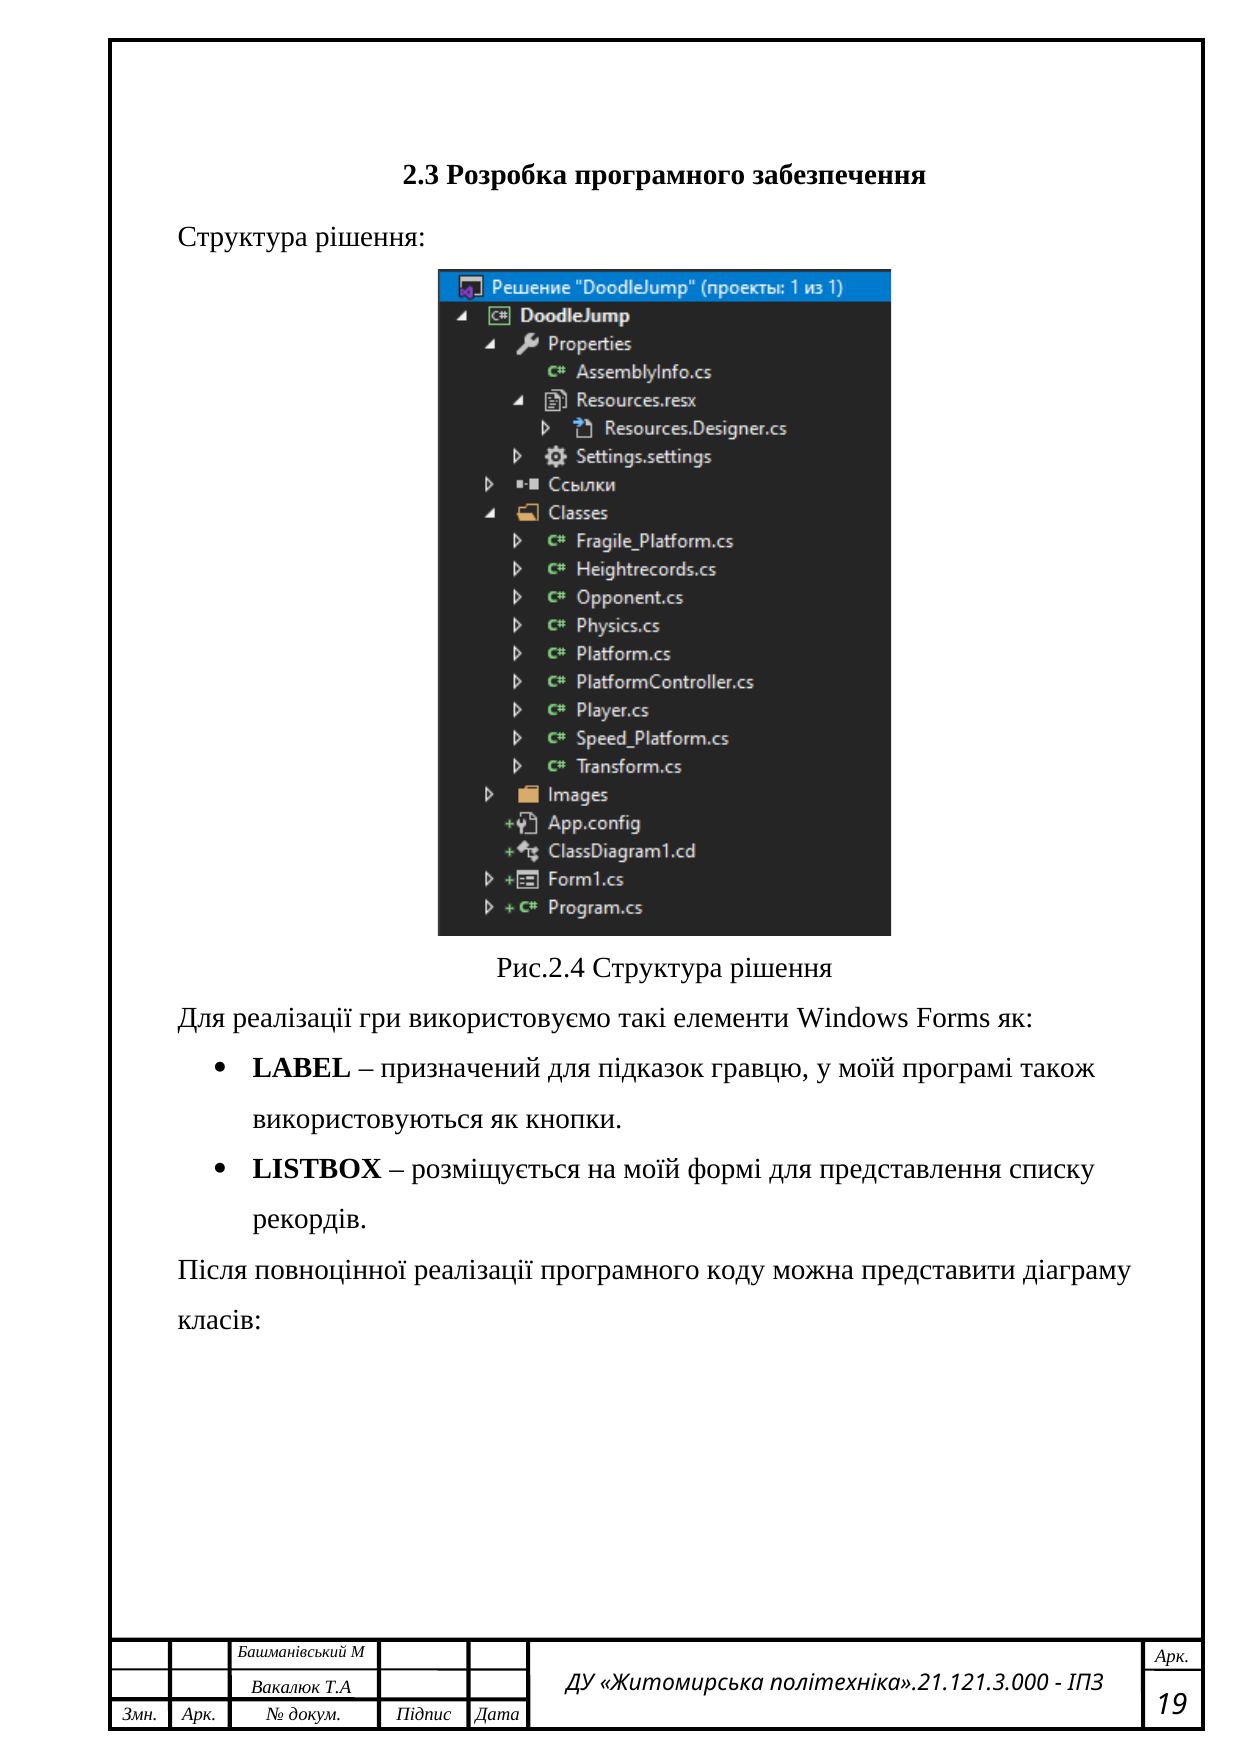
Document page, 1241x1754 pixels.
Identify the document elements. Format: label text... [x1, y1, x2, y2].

text Рис.2.4 Структура рішення [177, 950, 1152, 983]
text Для реалізації гри використовуємо такі елементи Windows Forms як: [177, 1000, 1152, 1034]
text Після повноцінної реалізації програмного коду можна представити діаграму класів: [177, 1252, 1152, 1336]
list LISTBOX – розміщується на моїй формі для представлення списку рекордів. [215, 1151, 1152, 1235]
list LABEL – призначений для підказок гравцю, у моїй програмі також використовуються як кнопки. [215, 1050, 1152, 1134]
subtitle 2.3 Розробка програмного забезпечення [177, 157, 1152, 191]
picture [437, 269, 892, 936]
text Структура рішення: [177, 219, 1152, 253]
